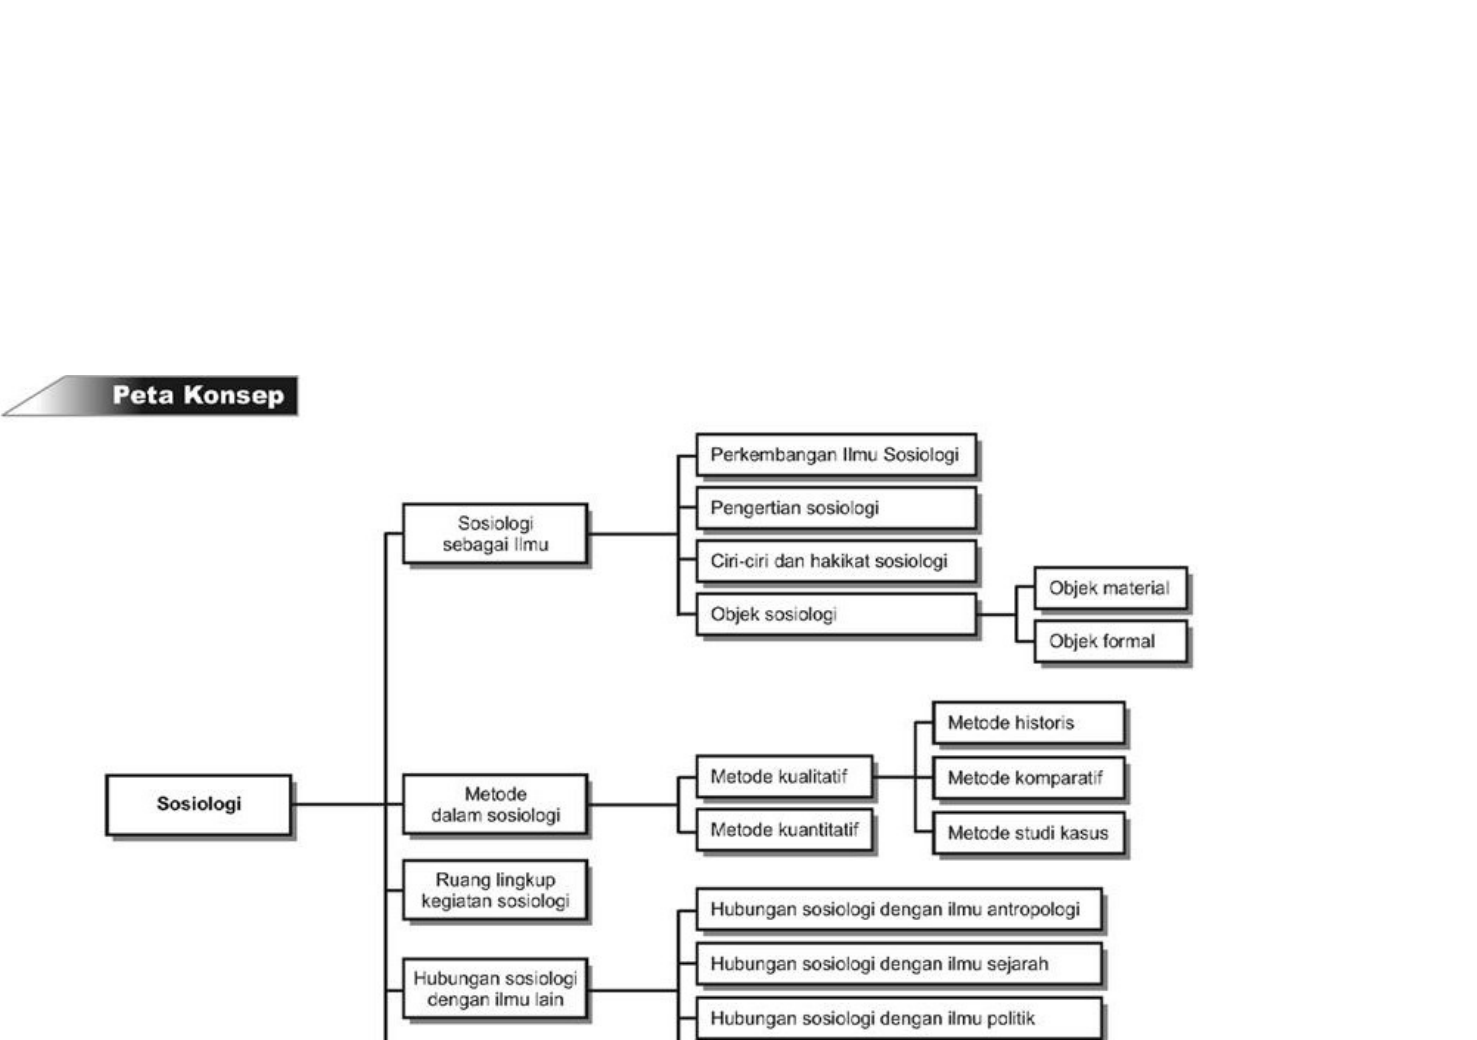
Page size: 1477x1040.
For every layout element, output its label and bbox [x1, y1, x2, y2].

picture [0, 375, 1199, 1040]
